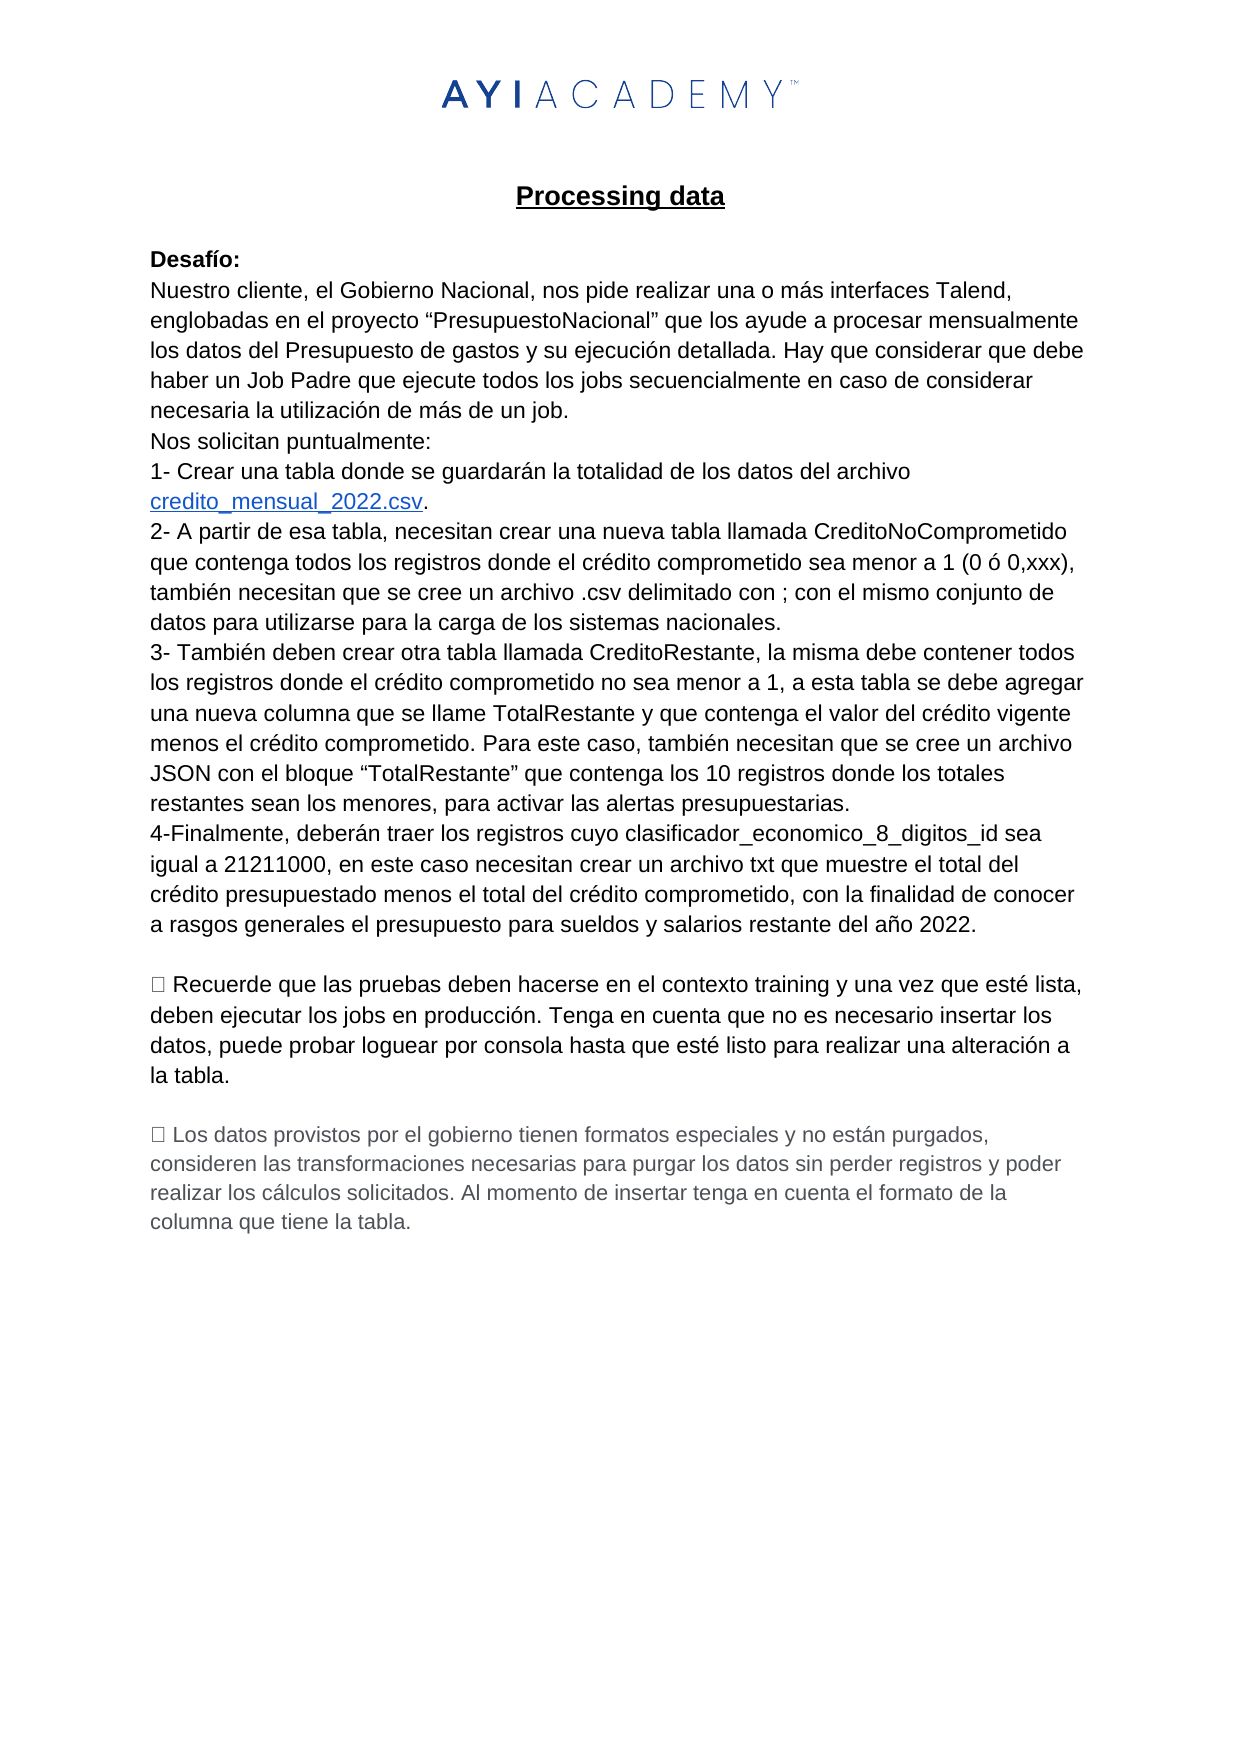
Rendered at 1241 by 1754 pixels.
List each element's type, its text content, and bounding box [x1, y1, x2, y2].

text 4-Finalmente, deberán traer los registros cuyo clasificador_economico_8_digitos_id sea igual a 21211000, en este caso necesitan crear un archivo txt que muestre el total del crédito presupuestado menos el total del crédito comprometido, con la finalidad de conocer a rasgos generales el presupuesto para sueldos y salarios restante del año 2022. [150, 820, 1090, 937]
text 💡 Los datos provistos por el gobierno tienen formatos especiales y no están purgados, consideren las transformaciones necesarias para purgar los datos sin perder registros y poder realizar los cálculos solicitados. Al momento de insertar tenga en cuenta el formato de la columna que tiene la tabla. [150, 1122, 1090, 1234]
text 1- Crear una tabla donde se guardarán la totalidad de los datos del archivo credito_mensual_2022.csv. [150, 458, 1090, 514]
text 💡 Recuerde que las pruebas deben hacerse en el contexto training y una vez que esté lista, deben ejecutar los jobs en producción. Tenga en cuenta que no es necesario insertar los datos, puede probar loguear por consola hasta que esté listo para realizar una alteración a la tabla. [150, 971, 1090, 1088]
text Desafío: [150, 246, 1090, 273]
text Nuestro cliente, el Gobierno Nacional, nos pide realizar una o más interfaces Talend, englobadas en el proyecto “PresupuestoNacional” que los ayude a procesar mensualmente los datos del Presupuesto de gastos y su ejecución detallada. Hay que considerar que debe haber un Job Padre que ejecute todos los jobs secuencialmente en caso de considerar necesaria la utilización de más de un job. [150, 277, 1090, 424]
text Processing data [150, 180, 1090, 211]
text 2- A partir de esa tabla, necesitan crear una nueva tabla llamada CreditoNoComprometido que contenga todos los registros donde el crédito comprometido sea menor a 1 (0 ó 0,xxx), también necesitan que se cree un archivo .csv delimitado con ; con el mismo conjunto de datos para utilizarse para la carga de los sistemas nacionales. [150, 518, 1090, 635]
picture [441, 75, 799, 130]
text 3- También deben crear otra tabla llamada CreditoRestante, la misma debe contener todos los registros donde el crédito comprometido no sea menor a 1, a esta tabla se debe agregar una nueva columna que se llame TotalRestante y que contenga el valor del crédito vigente menos el crédito comprometido. Para este caso, también necesitan que se cree un archivo JSON con el bloque “TotalRestante” que contenga los 10 registros donde los totales restantes sean los menores, para activar las alertas presupuestarias. [150, 639, 1090, 816]
text Nos solicitan puntualmente: [150, 428, 1090, 454]
